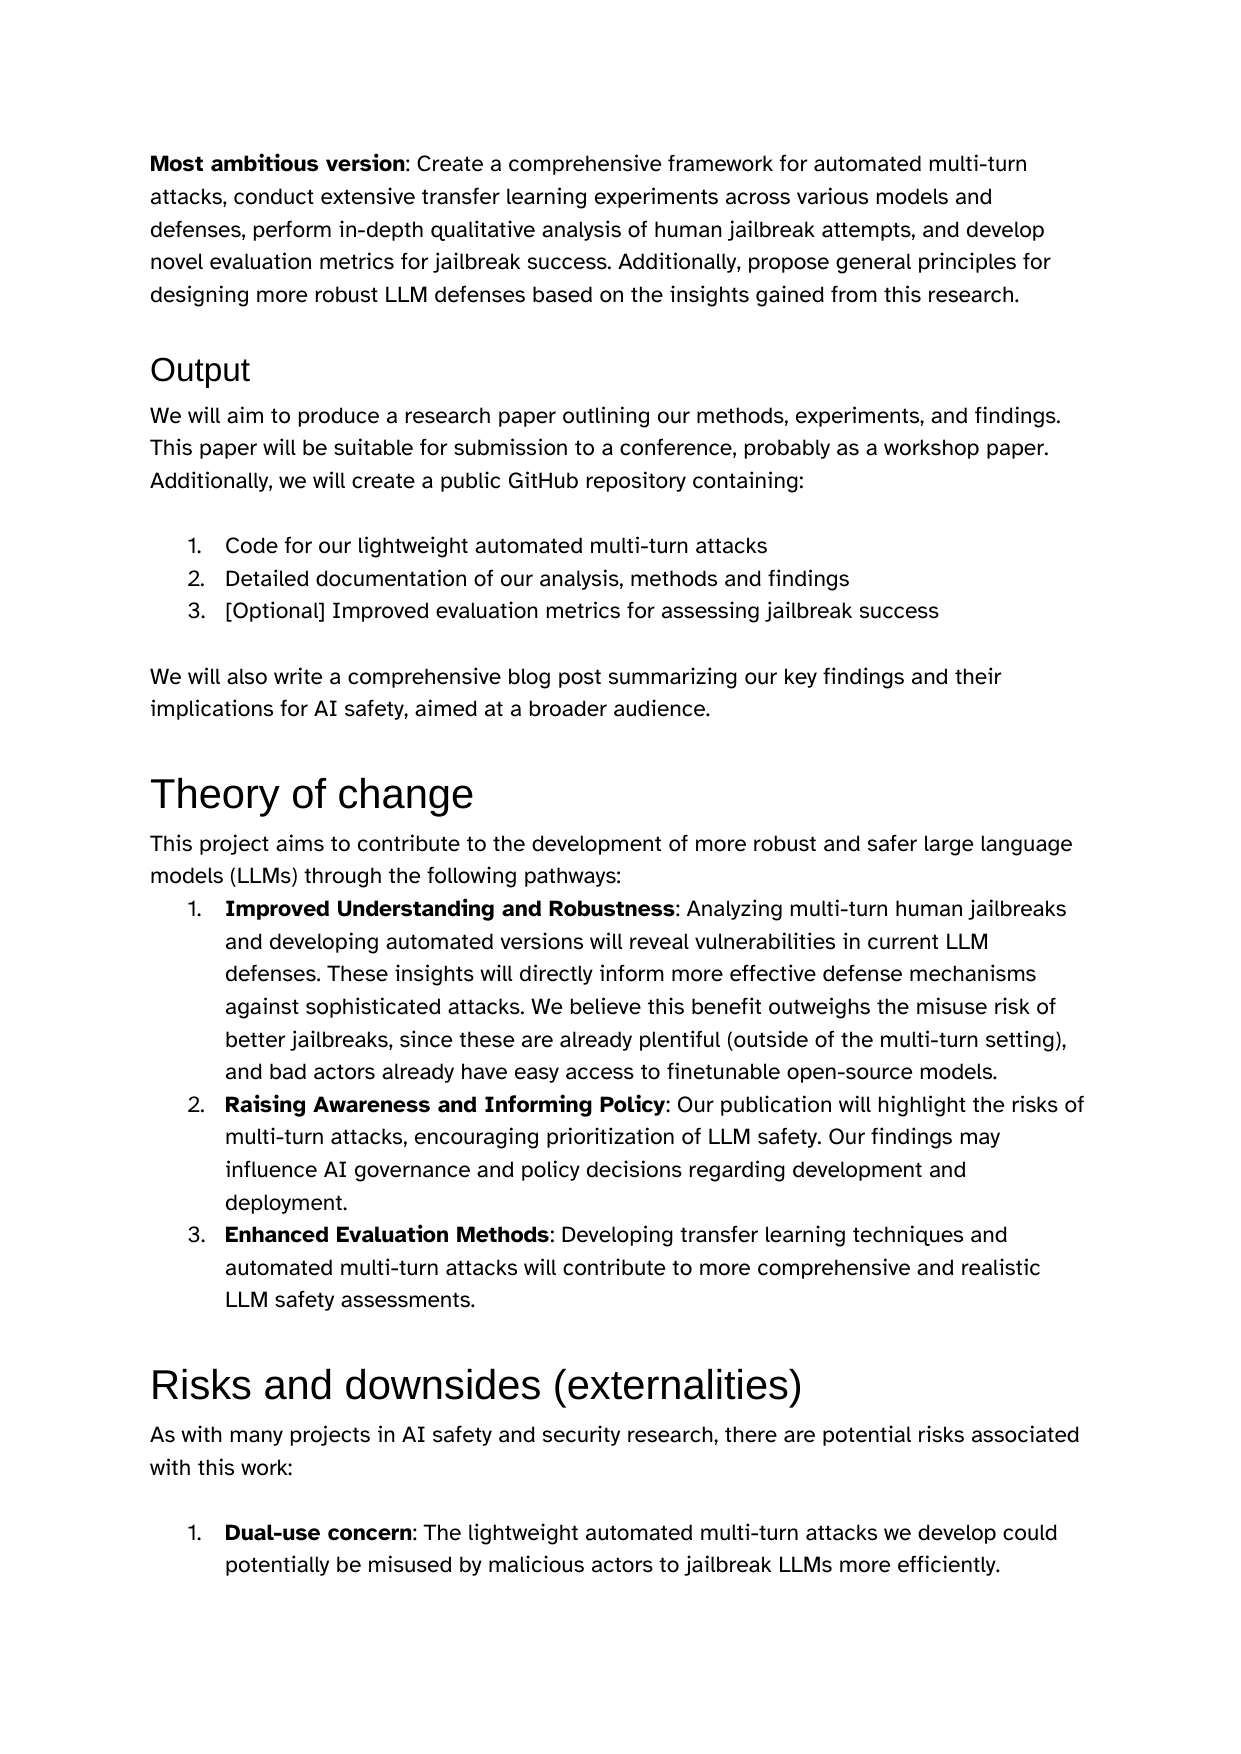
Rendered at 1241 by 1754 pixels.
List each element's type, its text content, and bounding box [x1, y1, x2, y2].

subtitle Output [150, 351, 1090, 389]
list Code for our lightweight automated multi-turn attacks [187, 532, 1090, 560]
list [Optional] Improved evaluation metrics for assessing jailbreak success [187, 597, 1090, 626]
subtitle Theory of change [150, 769, 1090, 817]
list Raising Awareness and Informing Policy: Our publication will highlight the risks of multi-turn attacks, encouraging prioritization of LLM safety. Our findings may influence AI governance and policy decisions regarding development and deployment. [187, 1090, 1090, 1217]
list Improved Understanding and Robustness: Analyzing multi-turn human jailbreaks and developing automated versions will reveal vulnerabilities in current LLM defenses. These insights will directly inform more effective defense mechanisms against sophisticated attacks. We believe this benefit outweighs the misuse risk of better jailbreaks, since these are already plentiful (outside of the multi-turn setting), and bad actors already have easy access to finetunable open-source models. [187, 895, 1090, 1086]
list Enhanced Evaluation Methods: Developing transfer learning techniques and automated multi-turn attacks will contribute to more comprehensive and realistic LLM safety assessments. [187, 1221, 1090, 1314]
text This project aims to contribute to the development of more robust and safer large language models (LLMs) through the following pathways: [150, 829, 1090, 891]
text We will also write a comprehensive blog post summarizing our key findings and their implications for AI safety, aimed at a broader audience. [150, 662, 1090, 723]
text Most ambitious version: Create a comprehensive framework for automated multi-turn attacks, conduct extensive transfer learning experiments across various models and defenses, perform in-depth qualitative analysis of human jailbreak attempts, and develop novel evaluation metrics for jailbreak success. Additionally, propose general principles for designing more robust LLM defenses based on the insights gained from this research. [150, 150, 1090, 309]
list Detailed documentation of our analysis, methods and findings [187, 564, 1090, 593]
list Dual-use concern: The lightweight automated multi-turn attacks we develop could potentially be misused by malicious actors to jailbreak LLMs more efficiently. [187, 1518, 1090, 1579]
text We will aim to produce a research paper outlining our methods, experiments, and findings. This paper will be suitable for submission to a conference, probably as a workshop paper. Additionally, we will create a public GitHub repository containing: [150, 401, 1090, 495]
subtitle Risks and downsides (externalities) [150, 1360, 1090, 1408]
text As with many projects in AI safety and security research, there are potential risks associated with this work: [150, 1421, 1090, 1482]
